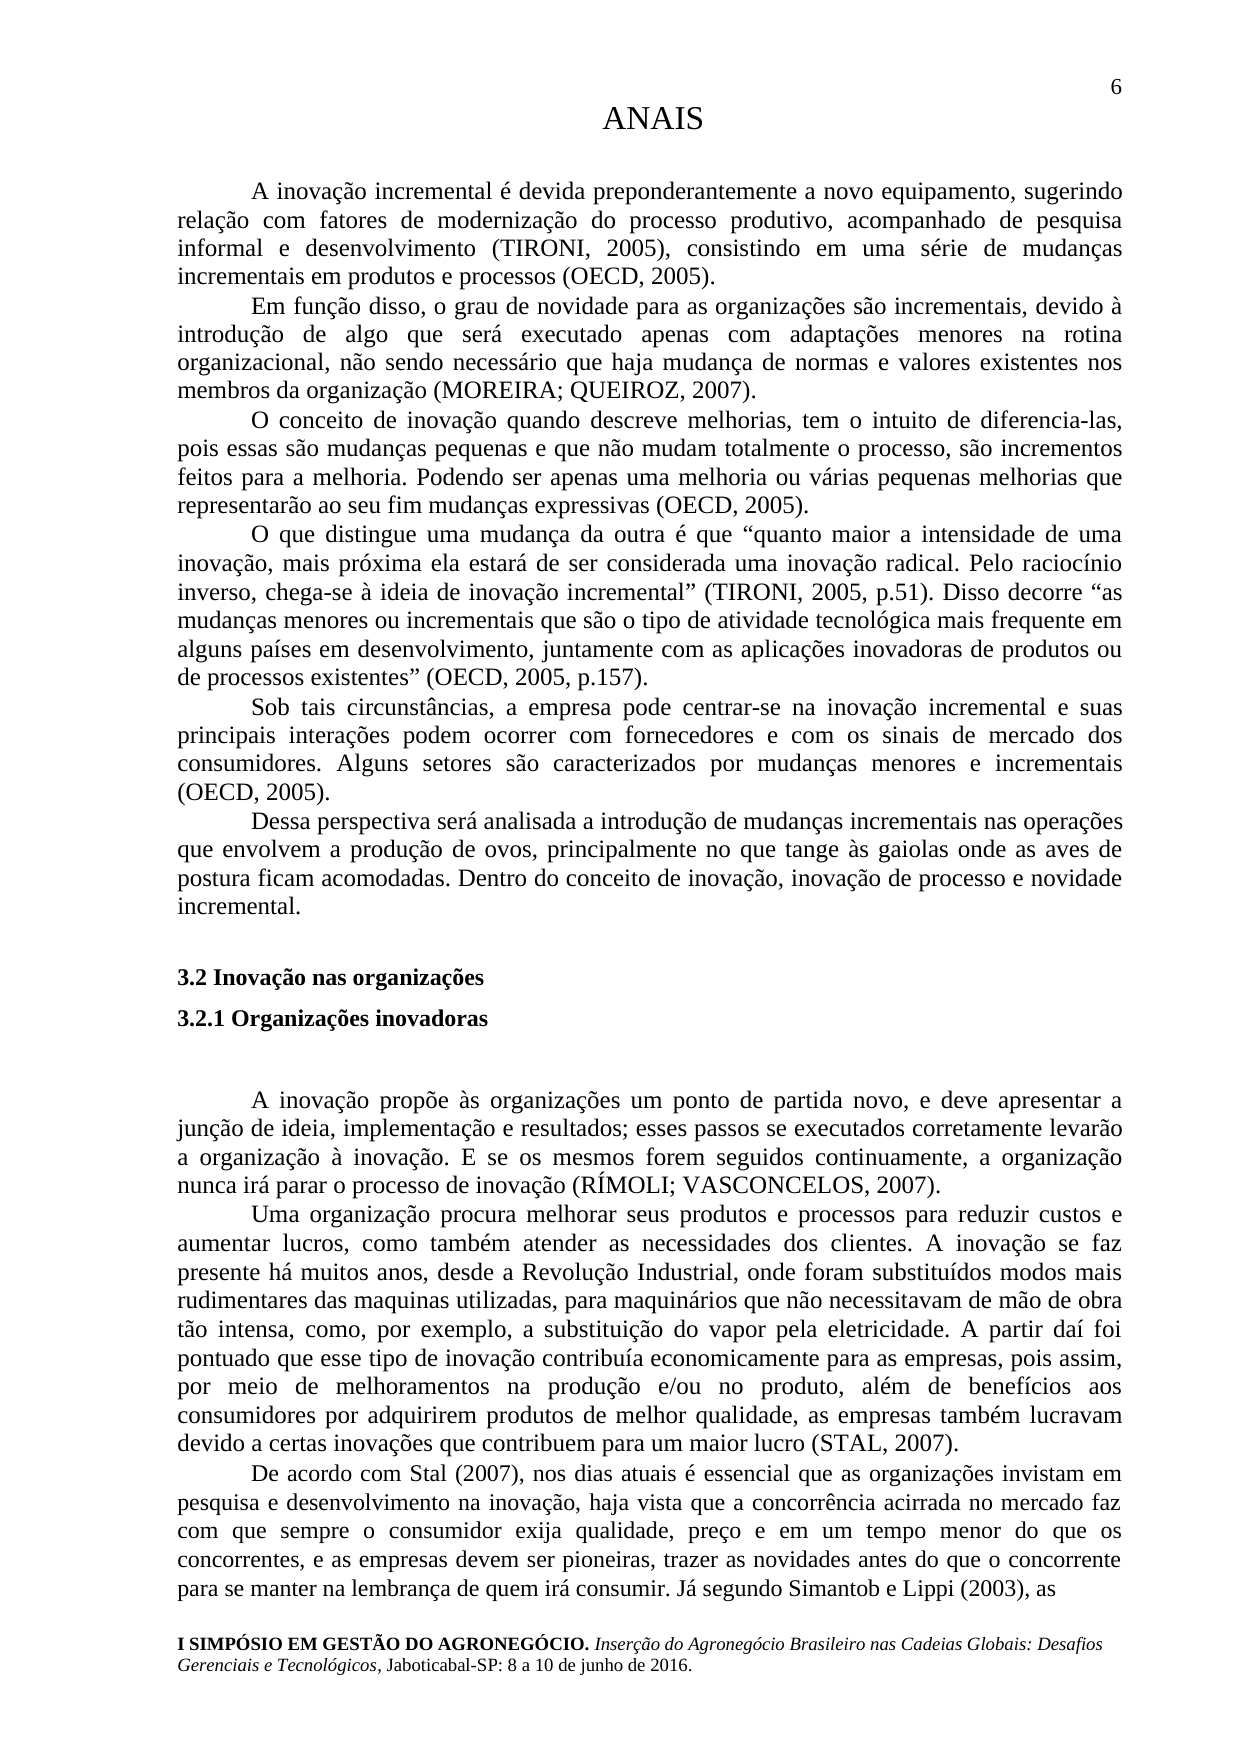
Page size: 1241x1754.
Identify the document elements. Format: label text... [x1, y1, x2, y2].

text A inovação propõe às organizações um ponto de partida novo, e deve apresentar a junção de ideia, implementação e resultados; esses passos se executados corretamente levarão a organização à inovação. E se os mesmos forem seguidos continuamente, a organização nunca irá parar o processo de inovação (RÍMOLI; VASCONCELOS, 2007). [177, 1086, 1123, 1199]
text 6 [1110, 73, 1123, 99]
text I SIMPÓSIO EM GESTÃO DO AGRONEGÓCIO. Inserção do Agronegócio Brasileiro nas Cadeias Globais: Desafios Gerenciais e Tecnológicos, Jaboticabal-SP: 8 a 10 de junho de 2016. [177, 1633, 1123, 1675]
text Em função disso, o grau de novidade para as organizações são incrementais, devido à introdução de algo que será executado apenas com adaptações menores na rotina organizacional, não sendo necessário que haja mudança de normas e valores existentes nos membros da organização (MOREIRA; QUEIROZ, 2007). [177, 292, 1123, 404]
text Dessa perspectiva será analisada a introdução de mudanças incrementais nas operações que envolvem a produção de ovos, principalmente no que tange às gaiolas onde as aves de postura ficam acomodadas. Dentro do conceito de inovação, inovação de processo e novidade incremental. [177, 807, 1123, 920]
text Uma organização procura melhorar seus produtos e processos para reduzir custos e aumentar lucros, como também atender as necessidades dos clientes. A inovação se faz presente há muitos anos, desde a Revolução Industrial, onde foram substituídos modos mais rudimentares das maquinas utilizadas, para maquinários que não necessitavam de mão de obra tão intensa, como, por exemplo, a substituição do vapor pela eletricidade. A partir daí foi pontuado que esse tipo de inovação contribuía economicamente para as empresas, pois assim, por meio de melhoramentos na produção e/ou no produto, além de benefícios aos consumidores por adquirirem produtos de melhor qualidade, as empresas também lucravam devido a certas inovações que contribuem para um maior lucro (STAL, 2007). [177, 1200, 1123, 1457]
text ANAIS [602, 99, 1123, 137]
text 3.2 Inovação nas organizações 3.2.1 Organizações inovadoras [177, 963, 503, 1031]
text Sob tais circunstâncias, a empresa pode centrar-se na inovação incremental e suas principais interações podem ocorrer com fornecedores e com os sinais de mercado dos consumidores. Alguns setores são caracterizados por mudanças menores e incrementais (OECD, 2005). [177, 693, 1123, 806]
text De acordo com Stal (2007), nos dias atuais é essencial que as organizações invistam em pesquisa e desenvolvimento na inovação, haja vista que a concorrência acirrada no mercado faz com que sempre o consumidor exija qualidade, preço e em um tempo menor do que os concorrentes, e as empresas devem ser pioneiras, trazer as novidades antes do que o concorrente para se manter na lembrança de quem irá consumir. Já segundo Simantob e Lippi (2003), as [177, 1459, 1123, 1601]
text O conceito de inovação quando descreve melhorias, tem o intuito de diferencia-las, pois essas são mudanças pequenas e que não mudam totalmente o processo, são incrementos feitos para a melhoria. Podendo ser apenas uma melhoria ou várias pequenas melhorias que representarão ao seu fim mudanças expressivas (OECD, 2005). [177, 406, 1123, 519]
text A inovação incremental é devida preponderantemente a novo equipamento, sugerindo relação com fatores de modernização do processo produtivo, acompanhado de pesquisa informal e desenvolvimento (TIRONI, 2005), consistindo em uma série de mudanças incrementais em produtos e processos (OECD, 2005). [177, 177, 1123, 290]
text O que distingue uma mudança da outra é que “quanto maior a intensidade de uma inovação, mais próxima ela estará de ser considerada uma inovação radical. Pelo raciocínio inverso, chega-se à ideia de inovação incremental” (TIRONI, 2005, p.51). Disso decorre “as mudanças menores ou incrementais que são o tipo de atividade tecnológica mais frequente em alguns países em desenvolvimento, juntamente com as aplicações inovadoras de produtos ou de processos existentes” (OECD, 2005, p.157). [177, 520, 1123, 691]
